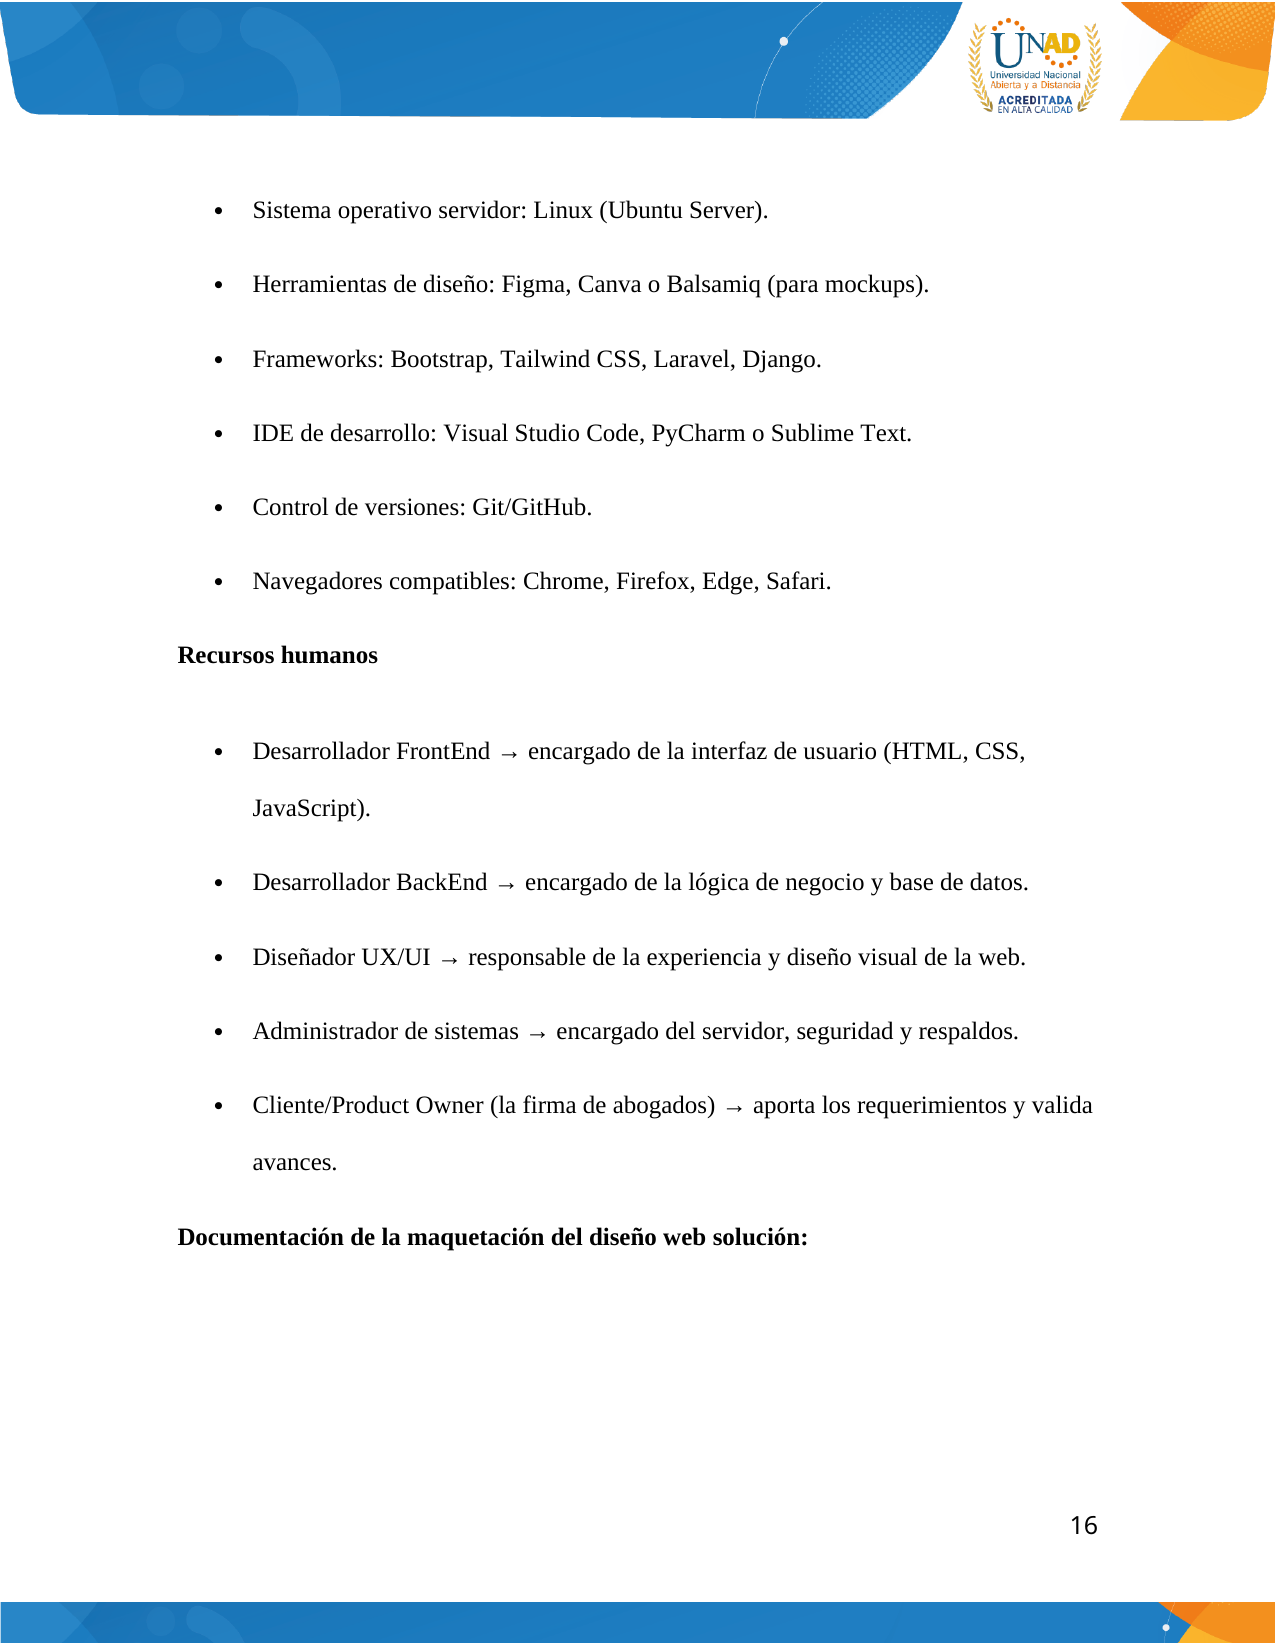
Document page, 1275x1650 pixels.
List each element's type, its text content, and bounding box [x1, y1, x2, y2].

picture [0, 1602, 1275, 1643]
list Administrador de sistemas → encargado del servidor, seguridad y respaldos. [215, 1016, 1098, 1044]
text Documentación de la maquetación del diseño web solución: [177, 1222, 1098, 1250]
list Diseñador UX/UI → responsable de la experiencia y diseño visual de la web. [215, 942, 1098, 970]
list Control de versiones: Git/GitHub. [215, 492, 1098, 521]
list IDE de desarrollo: Visual Studio Code, PyCharm o Sublime Text. [215, 418, 1098, 447]
list Desarrollador BackEnd → encargado de la lógica de negocio y base de datos. [215, 867, 1098, 896]
text Recursos humanos [177, 640, 1098, 669]
list Cliente/Product Owner (la firma de abogados) → aporta los requerimientos y valida avances. [215, 1090, 1098, 1176]
picture [0, 2, 1275, 143]
list Desarrollador FrontEnd → encargado de la interfaz de usuario (HTML, CSS, JavaScript). [215, 736, 1098, 822]
list Frameworks: Bootstrap, Tailwind CSS, Laravel, Django. [215, 344, 1098, 372]
list Navegadores compatibles: Chrome, Firefox, Edge, Safari. [215, 566, 1098, 595]
list Herramientas de diseño: Figma, Canva o Balsamiq (para mockups). [215, 269, 1098, 298]
list Sistema operativo servidor: Linux (Ubuntu Server). [215, 195, 1098, 224]
